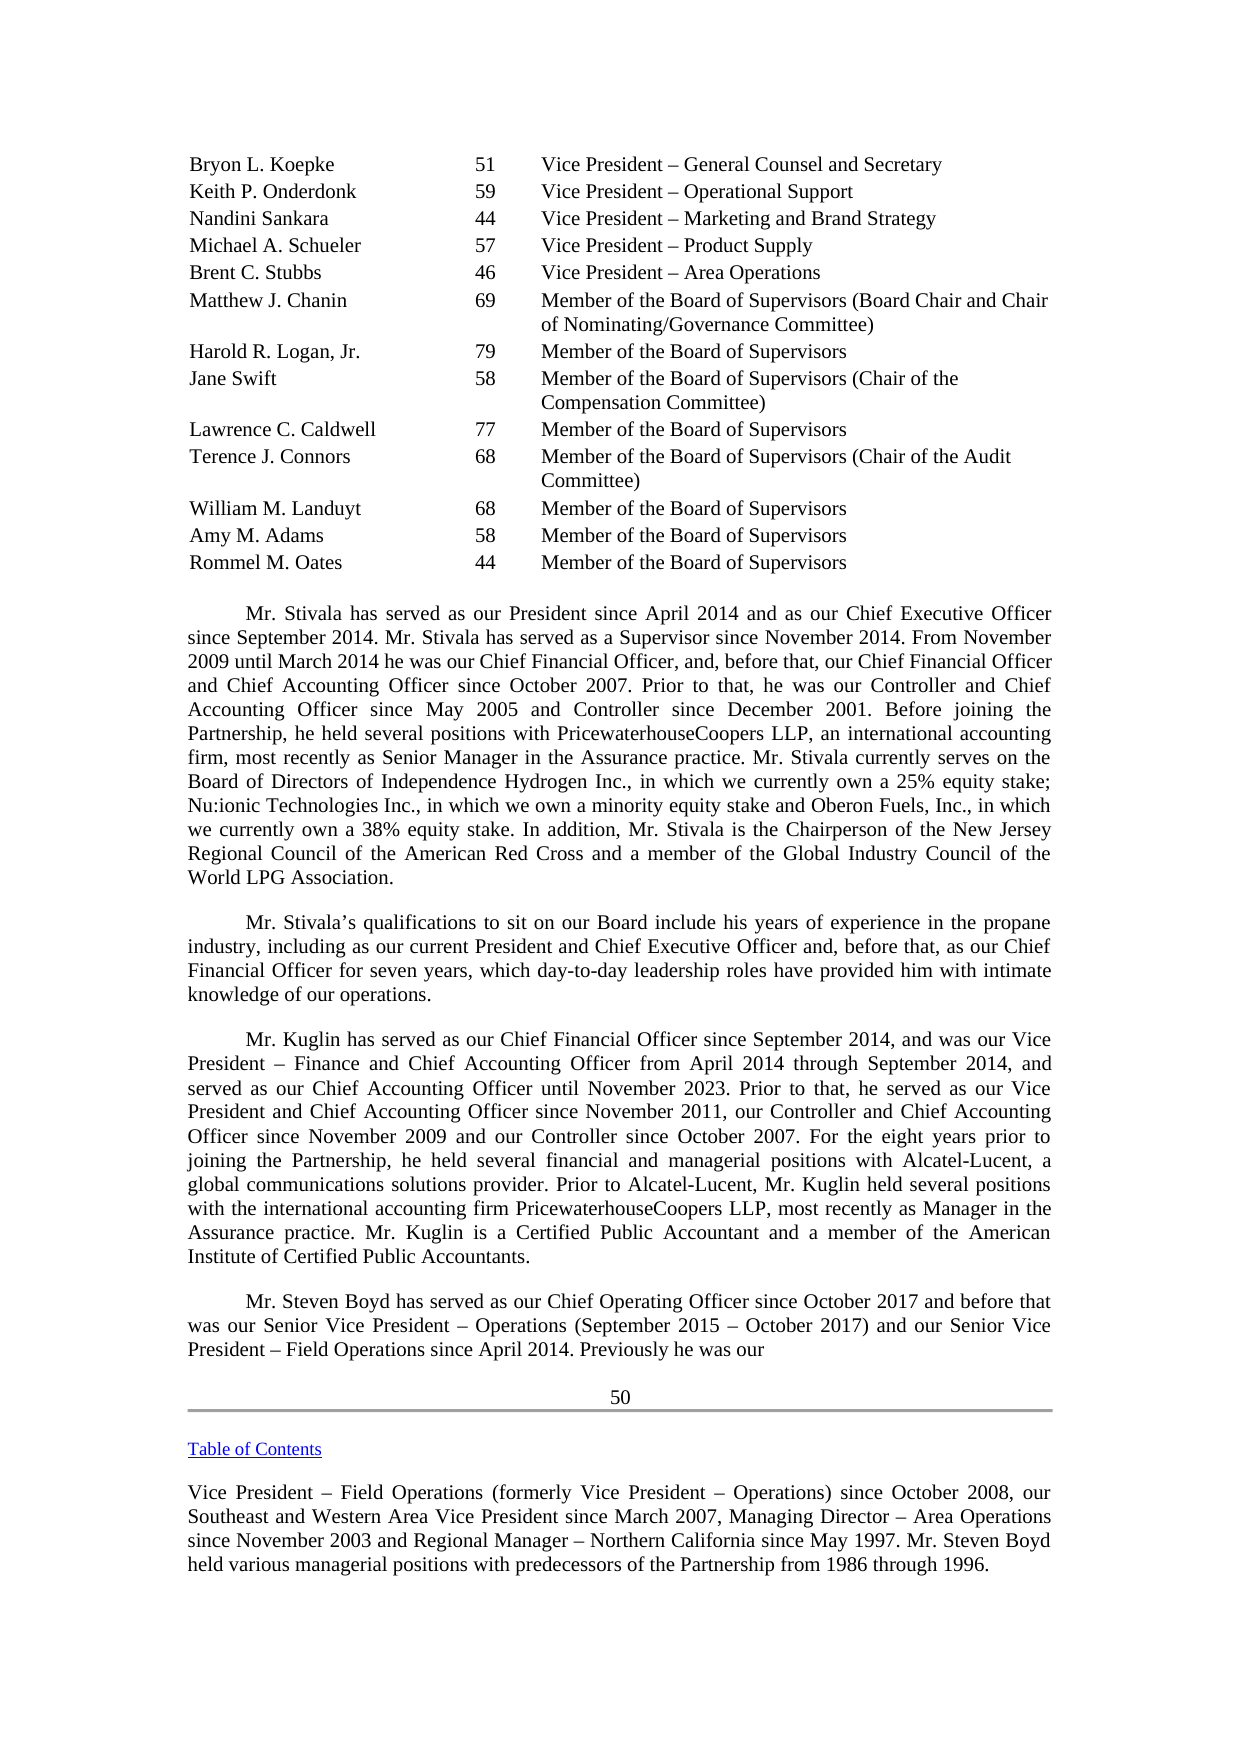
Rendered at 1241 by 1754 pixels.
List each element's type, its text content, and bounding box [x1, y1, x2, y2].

text Mr. Stivala’s qualifications to sit on our Board include his years of experience in the propane industry, including as our current President and Chief Executive Officer and, before that, as our Chief Financial Officer for seven years, which day-to-day leadership roles have provided him with intimate knowledge of our operations. [187, 910, 1053, 1006]
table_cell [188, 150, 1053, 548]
text Mr. Stivala has served as our President since April 2014 and as our Chief Executive Officer since September 2014. Mr. Stivala has served as a Supervisor since November 2014. From November 2009 until March 2014 he was our Chief Financial Officer, and, before that, our Chief Financial Officer and Chief Accounting Officer since October 2007. Prior to that, he was our Controller and Chief Accounting Officer since May 2005 and Controller since December 2001. Before joining the Partnership, he held several positions with PricewaterhouseCoopers LLP, an international accounting firm, most recently as Senior Manager in the Assurance practice. Mr. Stivala currently serves on the Board of Directors of Independence Hydrogen Inc., in which we currently own a 25% equity stake; Nu:ionic Technologies Inc., in which we own a minority equity stake and Oberon Fuels, Inc., in which we currently own a 38% equity stake. In addition, Mr. Stivala is the Chairperson of the New Jersey Regional Council of the American Red Cross and a member of the Global Industry Council of the World LPG Association. [187, 601, 1053, 889]
text Vice President – Field Operations (formerly Vice President – Operations) since October 2008, our Southeast and Western Area Vice President since March 2007, Managing Director – Area Operations since November 2003 and Regional Manager – Northern California since May 1997. Mr. Steven Boyd held various managerial positions with predecessors of the Partnership from 1986 through 1996. [187, 1480, 1053, 1576]
text Mr. Steven Boyd has served as our Chief Operating Officer since October 2017 and before that was our Senior Vice President – Operations (September 2015 – October 2017) and our Senior Vice President – Field Operations since April 2014. Previously he was our [187, 1289, 1053, 1361]
text Mr. Kuglin has served as our Chief Financial Officer since September 2014, and was our Vice President – Finance and Chief Accounting Officer from April 2014 through September 2014, and served as our Chief Accounting Officer until November 2023. Prior to that, he served as our Vice President and Chief Accounting Officer since November 2011, our Controller and Chief Accounting Officer since November 2009 and our Controller since October 2007. For the eight years prior to joining the Partnership, he held several financial and managerial positions with Alcatel-Lucent, a global communications solutions provider. Prior to Alcatel-Lucent, Mr. Kuglin held several positions with the international accounting firm PricewaterhouseCoopers LLP, most recently as Manager in the Assurance practice. Mr. Kuglin is a Certified Public Accountant and a member of the American Institute of Certified Public Accountants. [187, 1027, 1053, 1268]
text 50 [187, 1385, 1053, 1409]
text Table of Contents [187, 1438, 1053, 1459]
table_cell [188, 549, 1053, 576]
